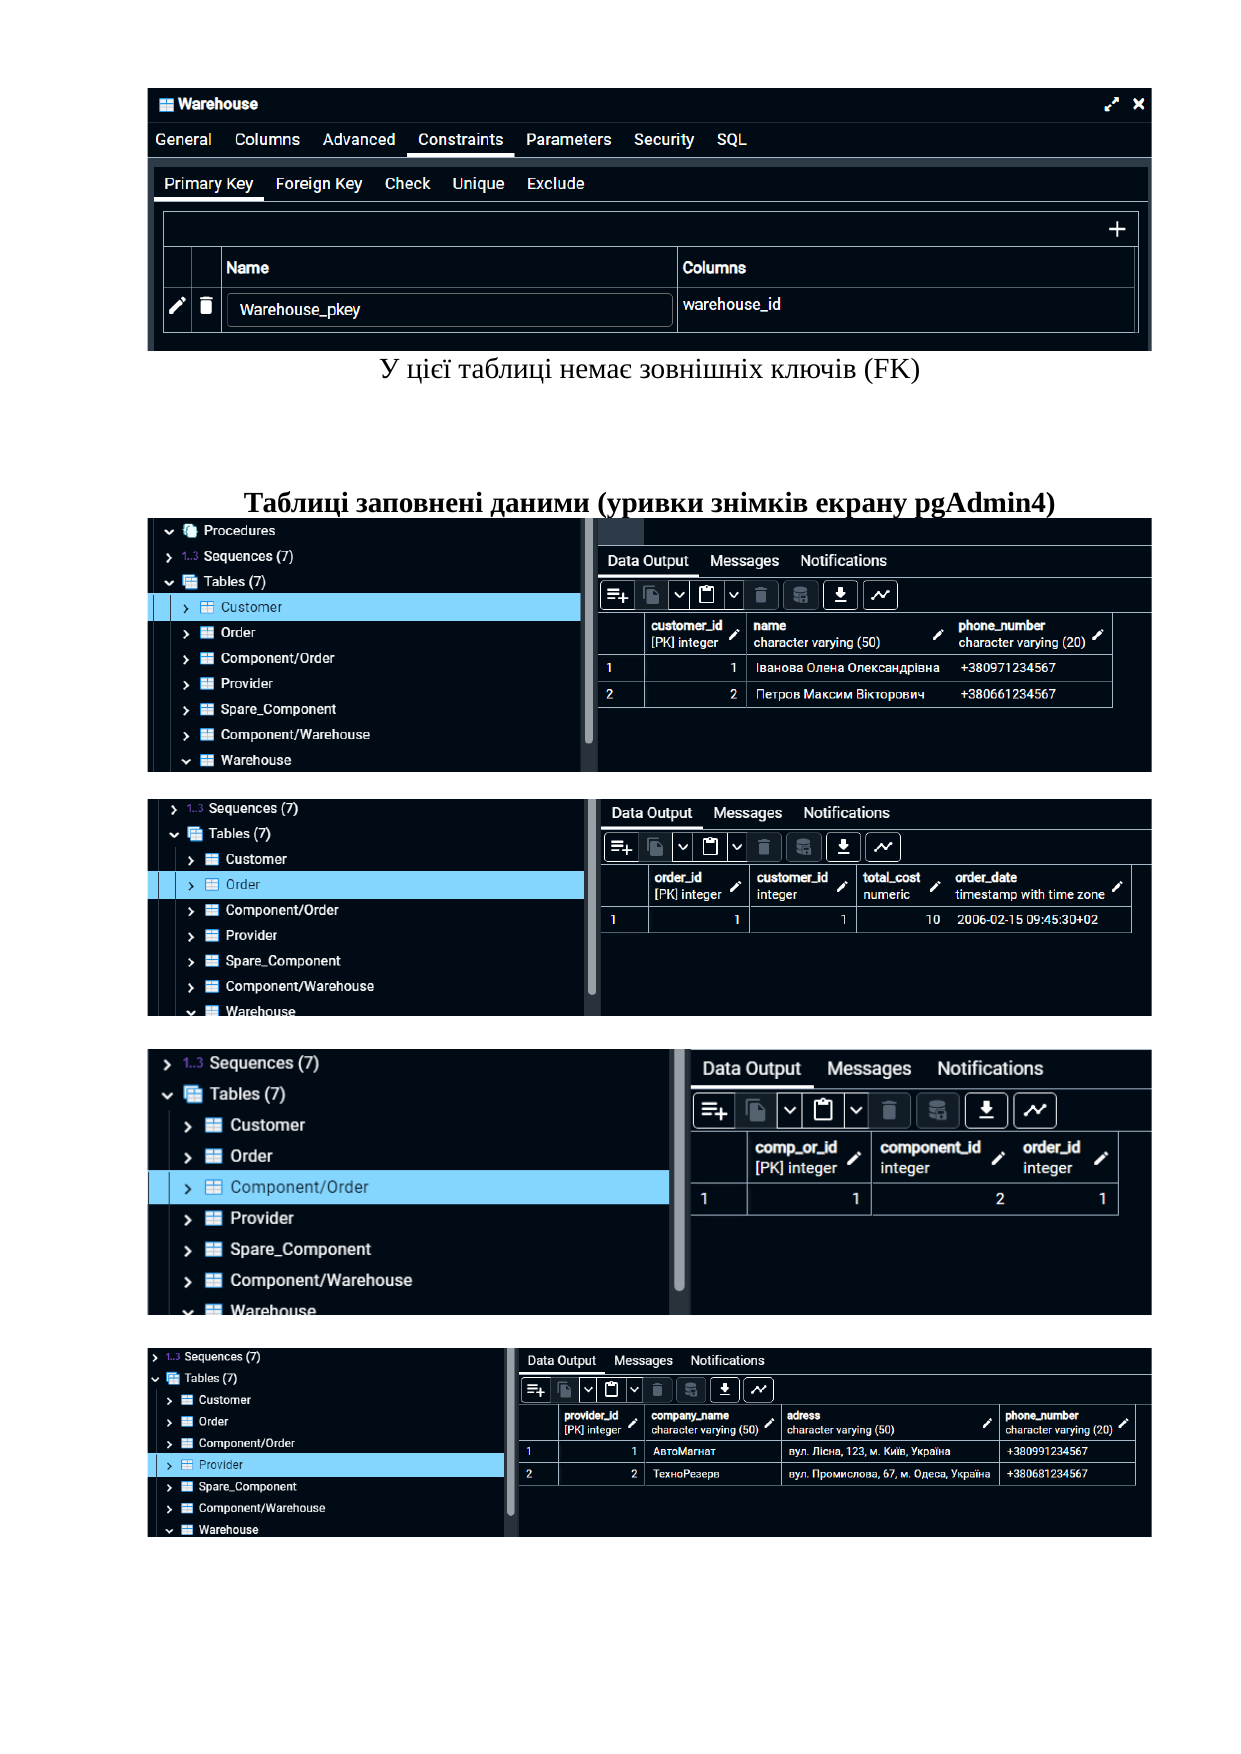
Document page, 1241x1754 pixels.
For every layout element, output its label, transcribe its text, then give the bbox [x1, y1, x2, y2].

picture [147, 88, 1152, 351]
text У цієї таблиці немає зовнішніх ключів (FK) [148, 351, 1152, 384]
picture [147, 799, 1152, 1016]
picture [147, 1348, 1152, 1537]
text Таблиці заповнені даними (уривки знімків екрану pgAdmin4) [148, 485, 1152, 518]
picture [147, 518, 1152, 772]
picture [147, 1049, 1152, 1315]
